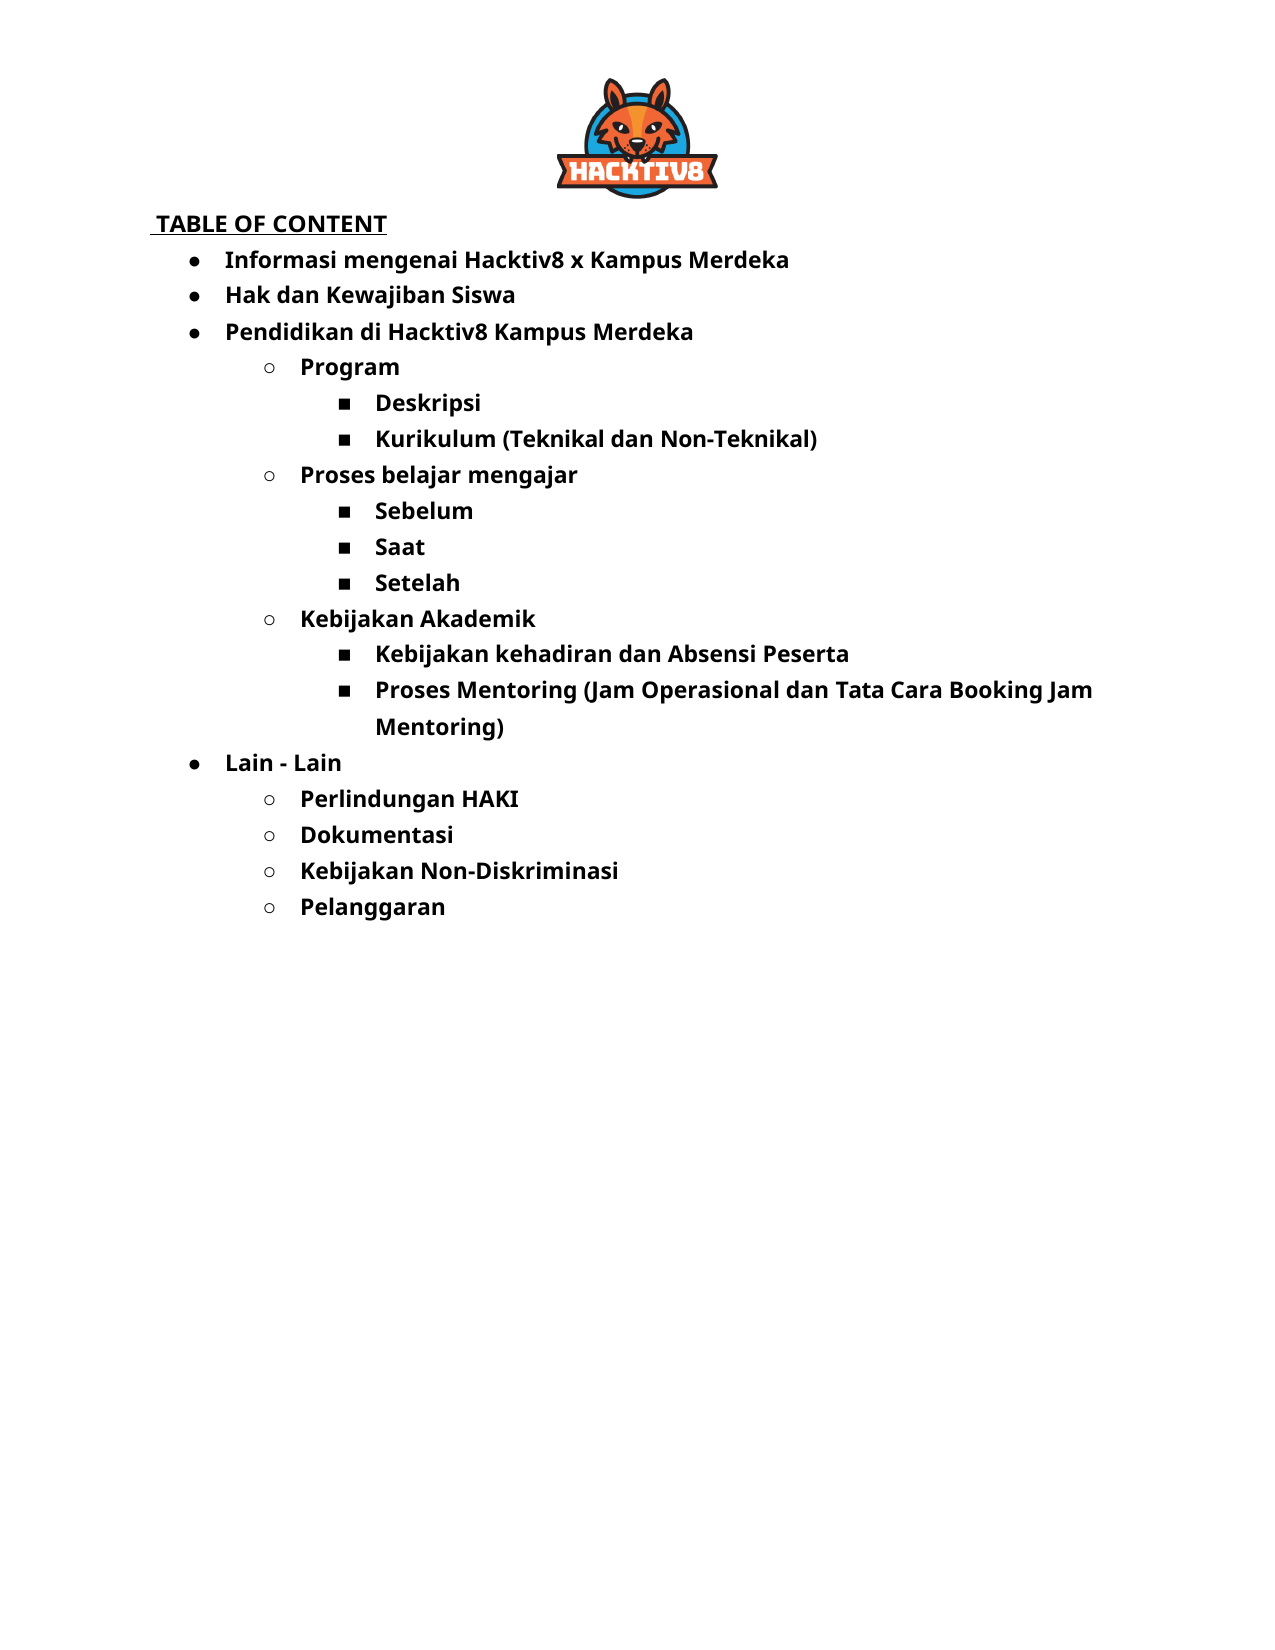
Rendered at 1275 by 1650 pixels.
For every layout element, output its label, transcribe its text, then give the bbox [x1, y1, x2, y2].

list Informasi mengenai Hacktiv8 x Kampus Merdeka [187, 244, 1214, 275]
list Proses Mentoring (Jam Operasional dan Tata Cara Booking Jam Mentoring) [337, 674, 1124, 742]
list Kebijakan kehadiran dan Absensi Peserta [337, 638, 1214, 670]
list Program [262, 351, 1214, 383]
list Pelanggaran [262, 891, 1214, 922]
list Proses belajar mengajar [262, 459, 1214, 490]
list Dokumentasi [262, 819, 1214, 850]
list Kurikulum (Teknikal dan Non-Teknikal) [337, 423, 1214, 454]
list Kebijakan Non-Diskriminasi [262, 855, 1214, 886]
list Sebelum [337, 495, 1214, 526]
list Saat [337, 531, 1214, 562]
list Deskripsi [337, 387, 1214, 418]
list Perlindungan HAKI [262, 783, 1214, 814]
list Lain - Lain [187, 747, 1214, 778]
text TABLE OF CONTENT [150, 208, 1214, 239]
picture [557, 78, 718, 199]
list Kebijakan Akademik [262, 602, 1214, 634]
list Pendidikan di Hacktiv8 Kampus Merdeka [187, 315, 1214, 347]
list Hak dan Kewajiban Siswa [187, 279, 1214, 311]
list Setelah [337, 567, 1214, 598]
